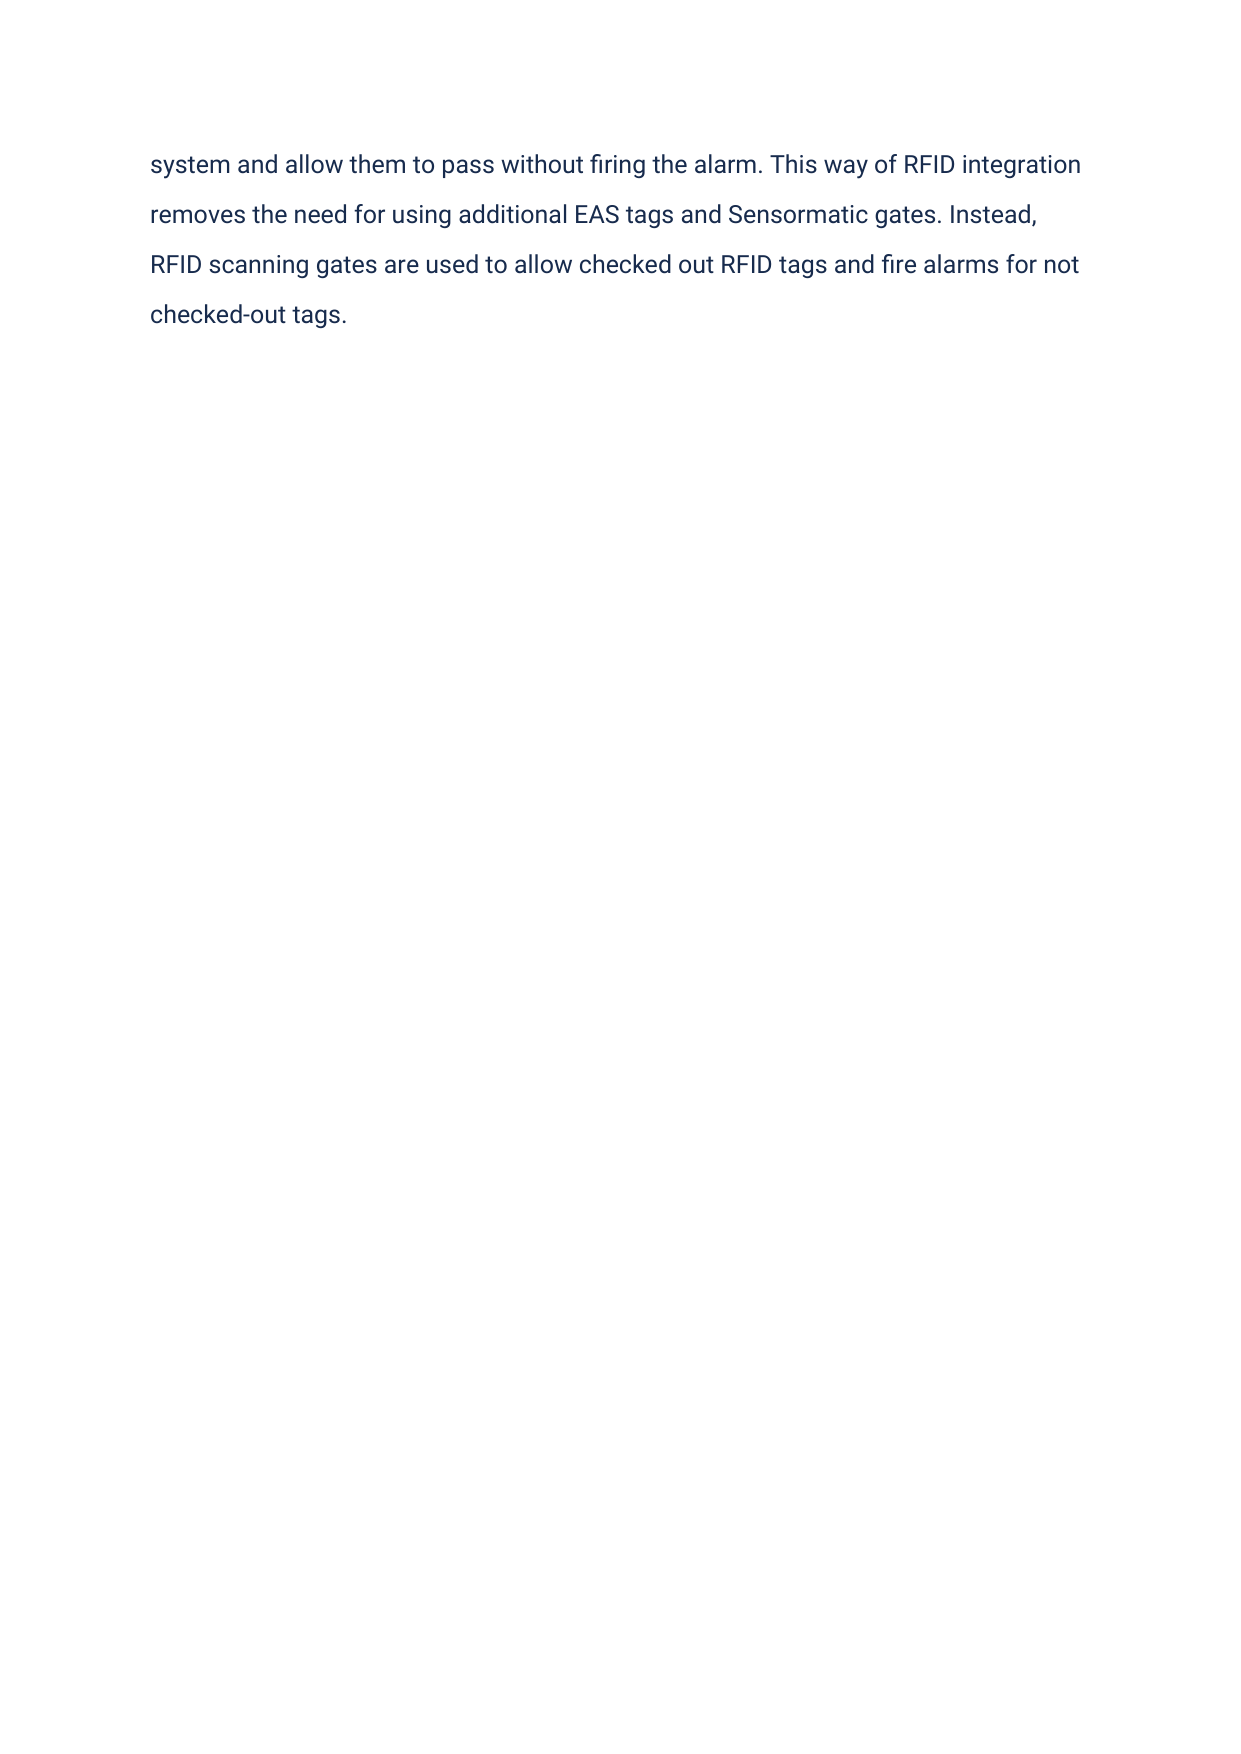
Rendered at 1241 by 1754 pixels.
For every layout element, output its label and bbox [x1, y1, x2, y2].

text [150, 150, 1090, 329]
